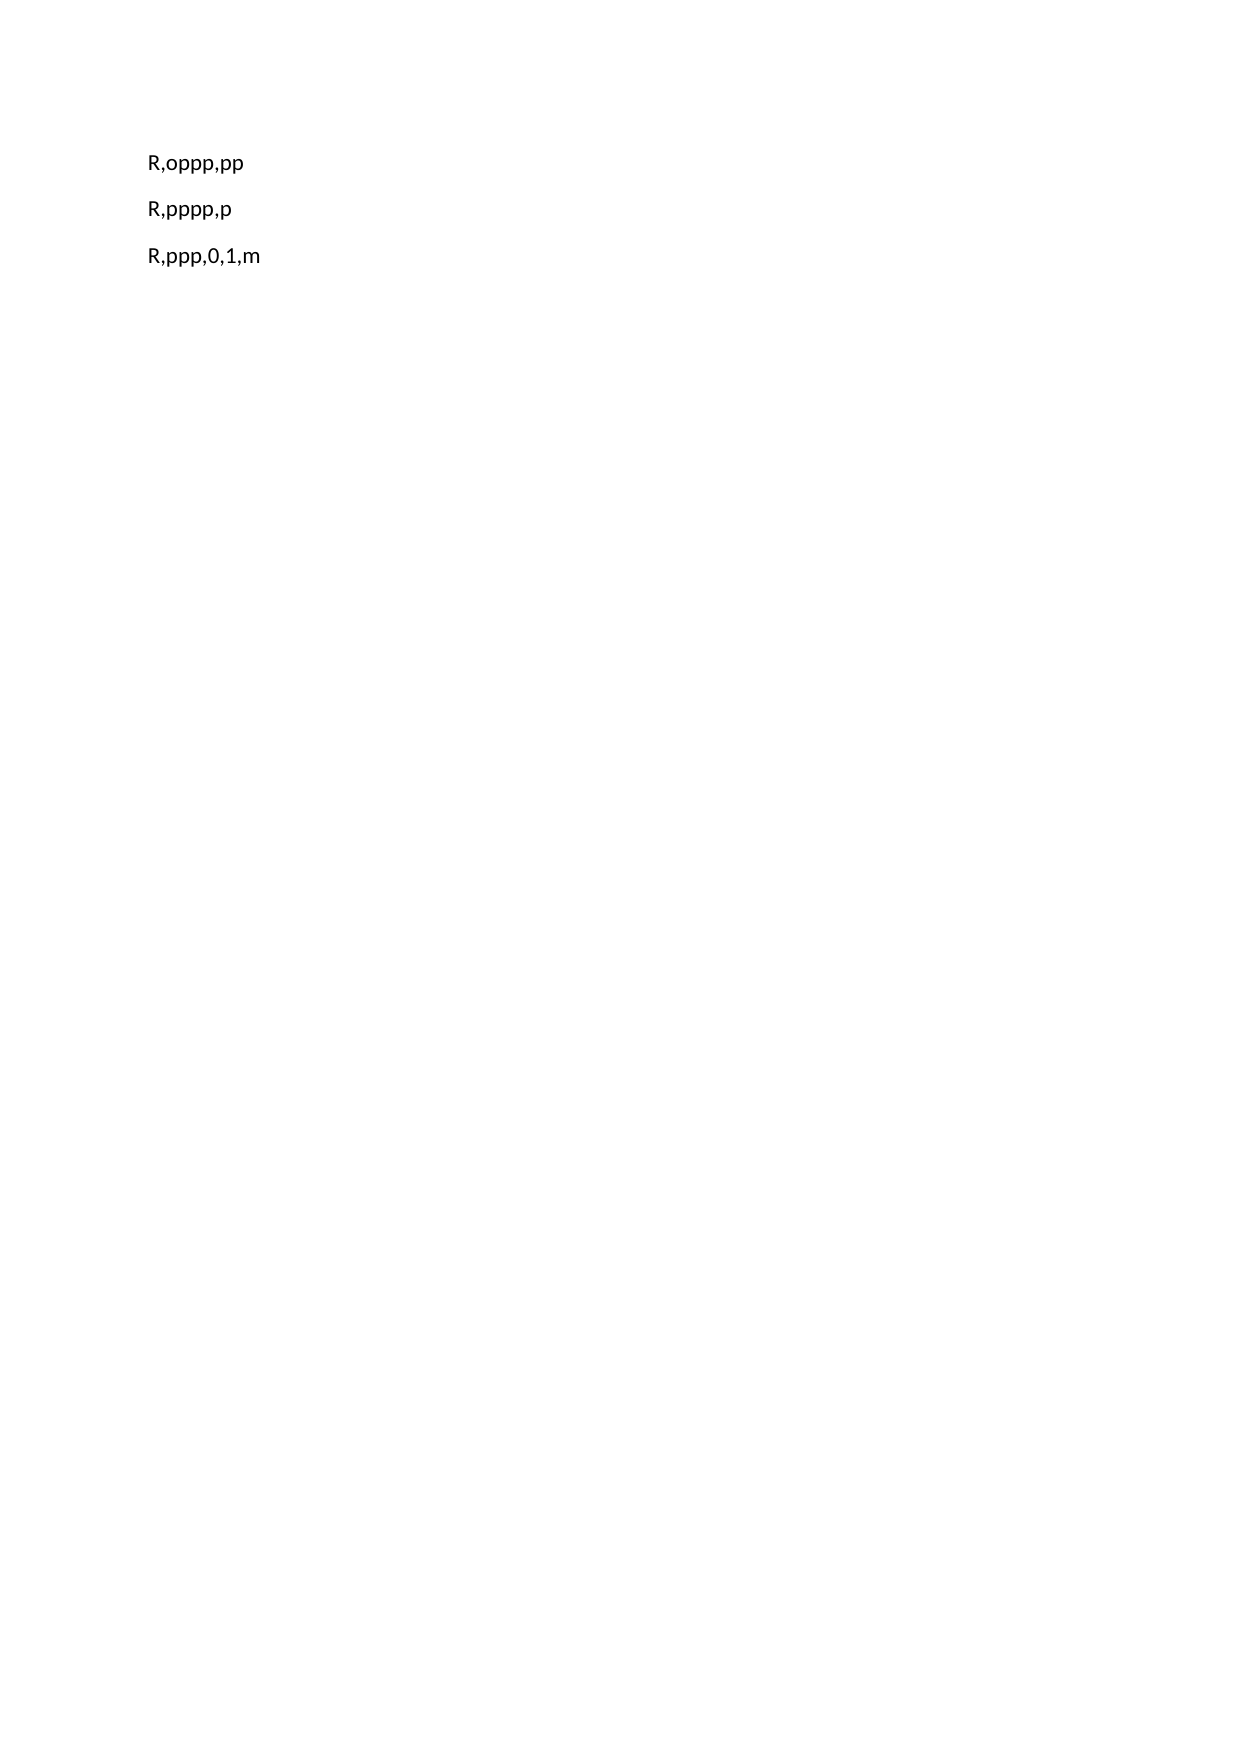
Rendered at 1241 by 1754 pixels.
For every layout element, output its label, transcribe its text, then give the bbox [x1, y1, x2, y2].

text R,oppp,pp [148, 148, 1093, 176]
text R,ppp,0,1,m [148, 241, 1093, 269]
text R,pppp,p [148, 194, 1093, 222]
